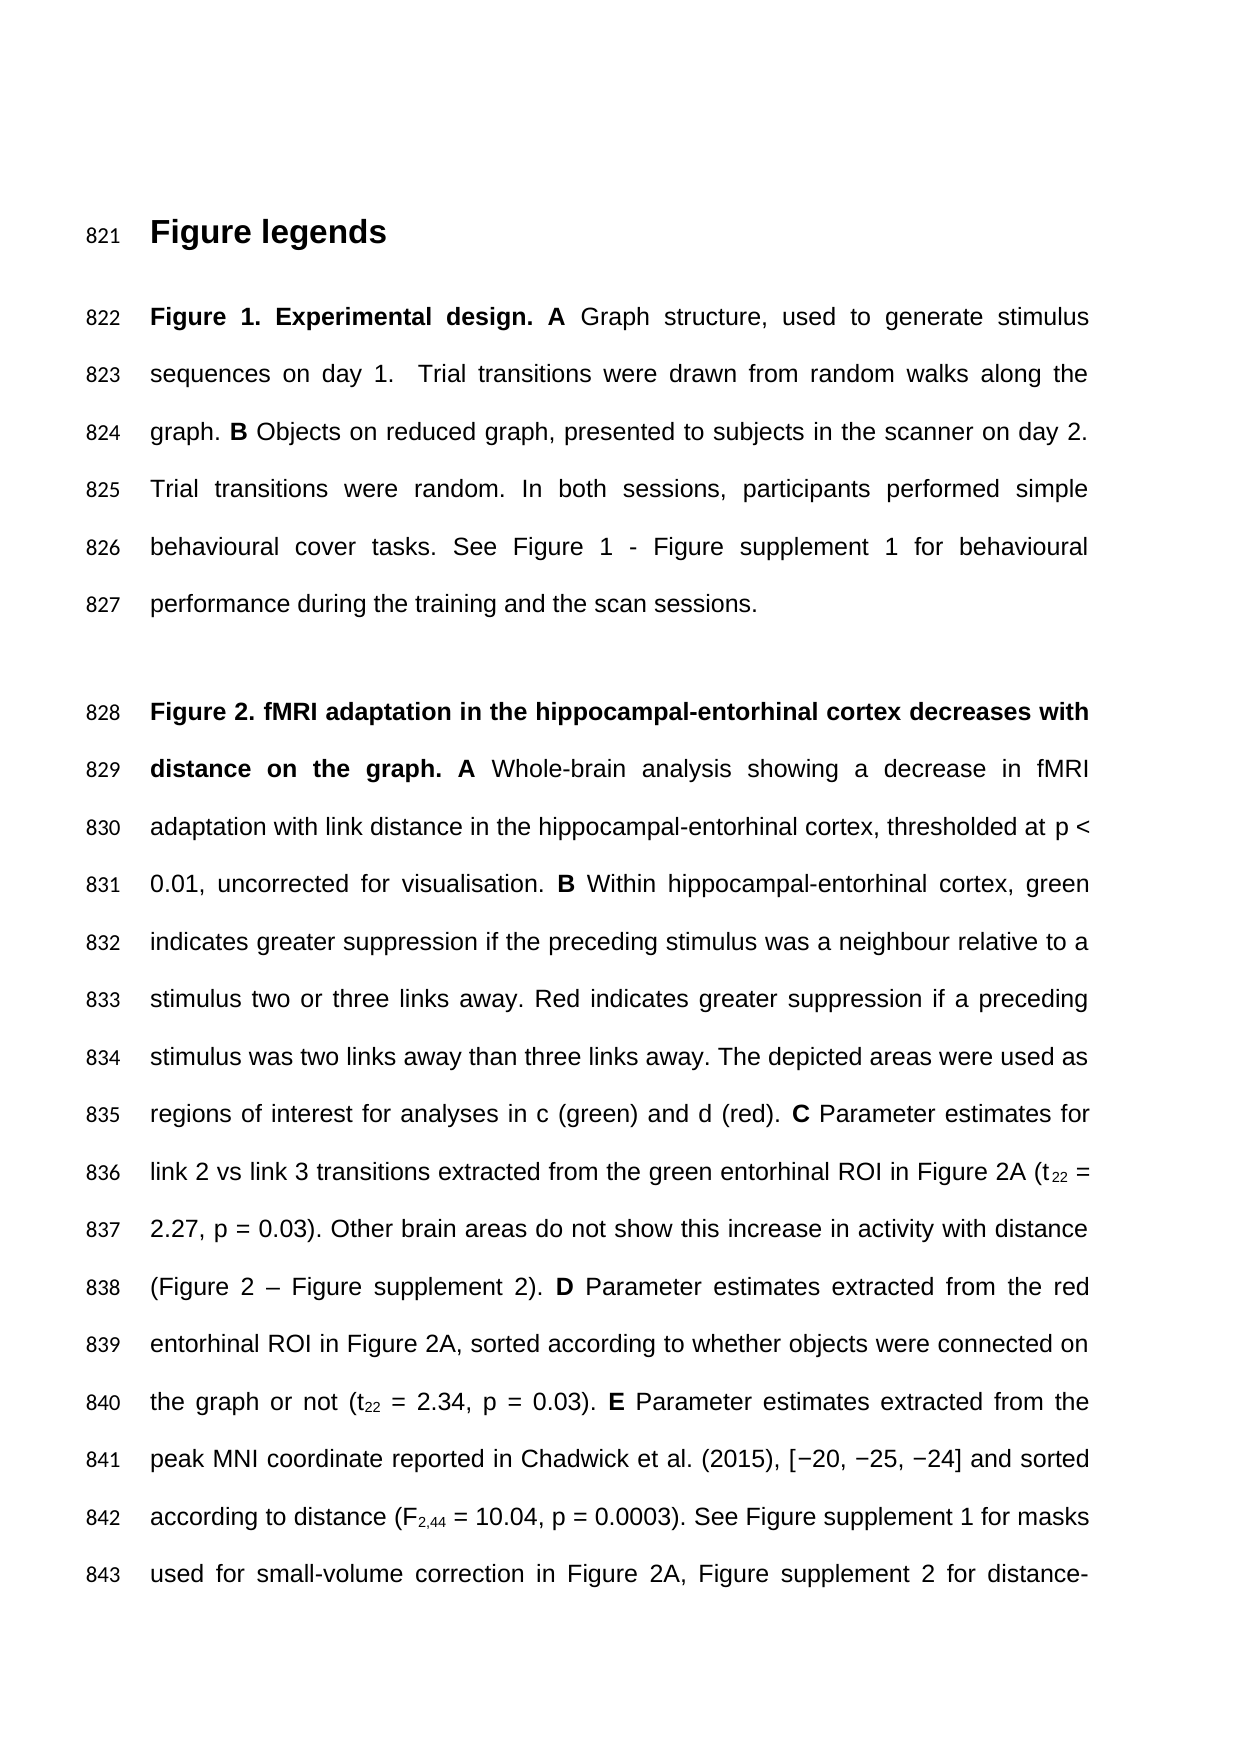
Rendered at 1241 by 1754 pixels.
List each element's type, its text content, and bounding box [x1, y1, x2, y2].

text Figure 1. Experimental design. A Graph structure, used to generate stimulus sequences on day 1. Trial transitions were drawn from random walks along the graph. B Objects on reduced graph, presented to subjects in the scanner on day 2. Trial transitions were random. In both sessions, participants performed simple behavioural cover tasks. See Figure 1 - Figure supplement 1 for behavioural performance during the training and the scan sessions. [150, 302, 1090, 618]
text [150, 697, 1090, 1588]
subtitle Figure legends [150, 212, 1090, 251]
